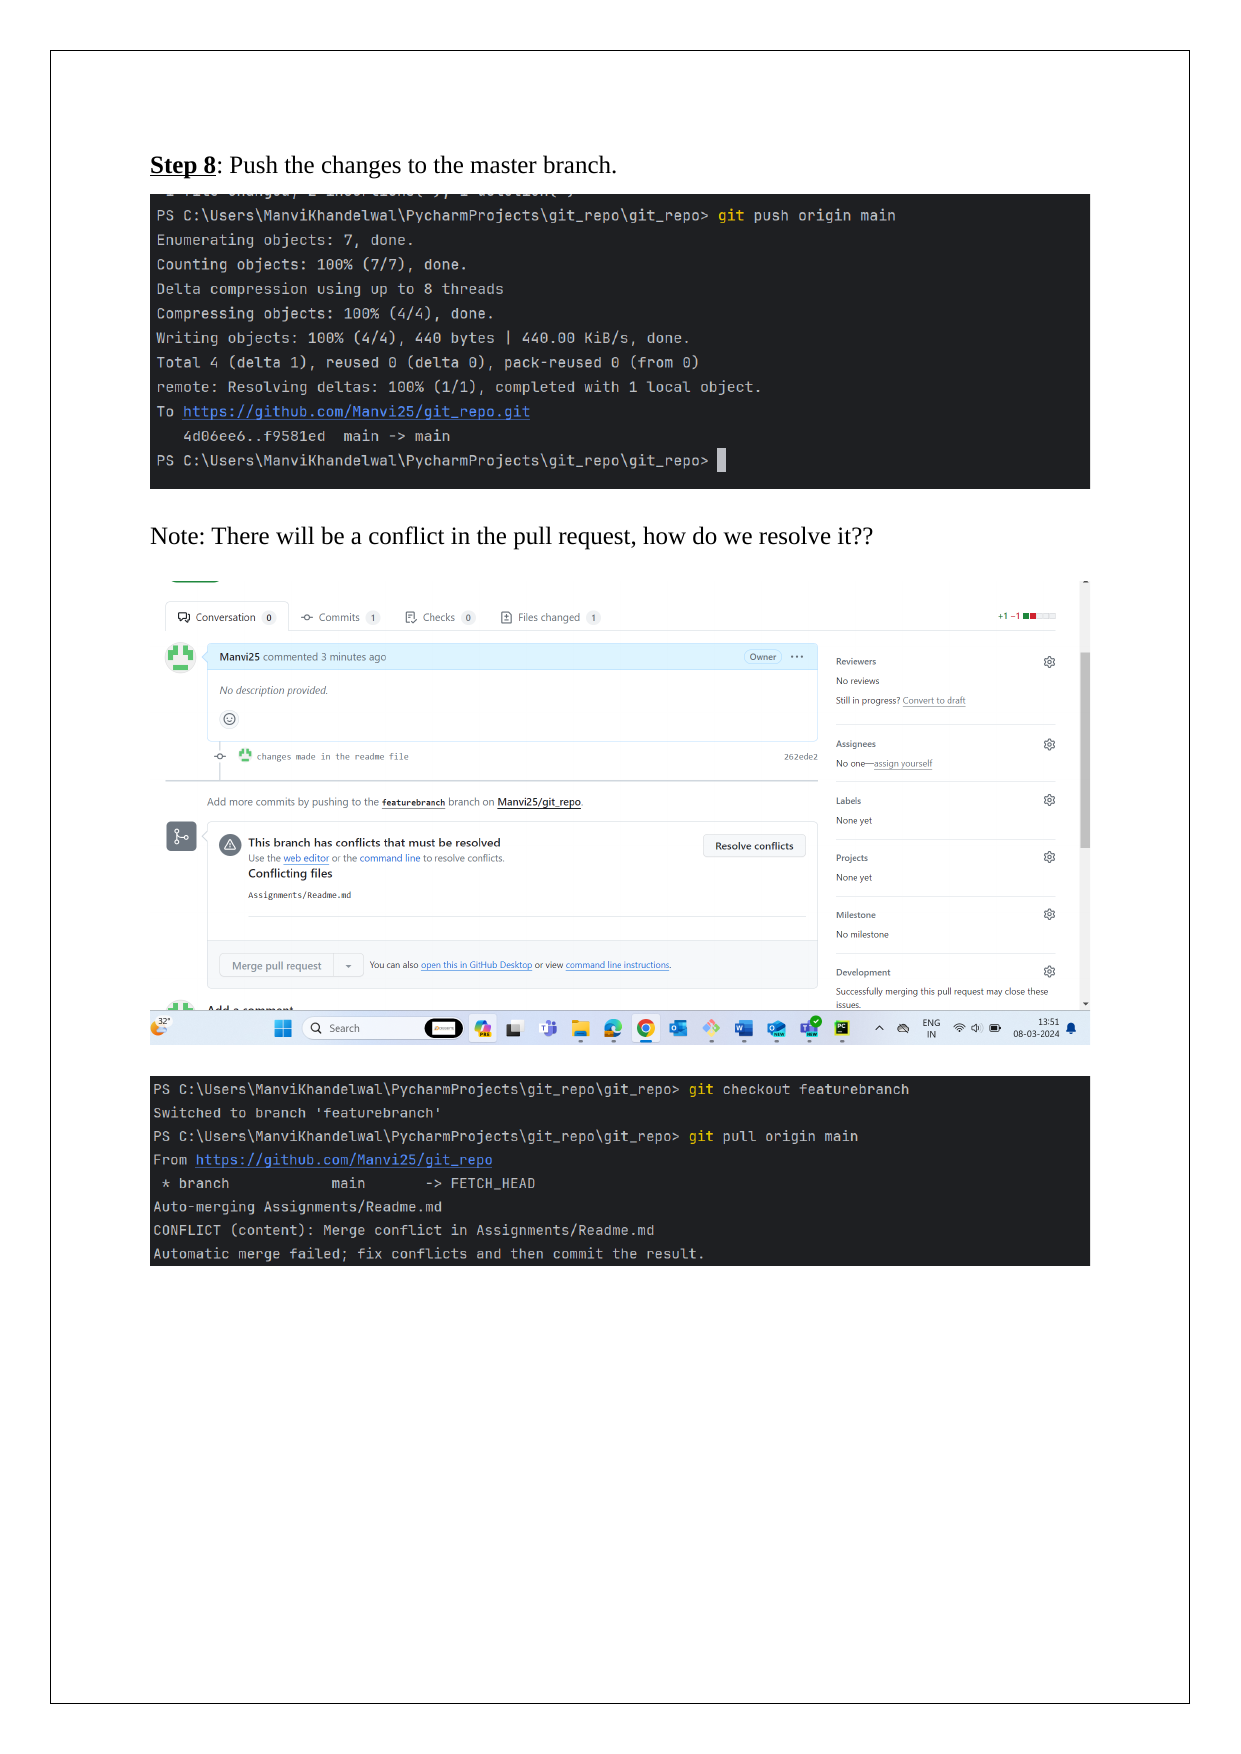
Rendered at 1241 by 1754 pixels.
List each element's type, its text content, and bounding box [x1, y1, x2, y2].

text Note: There will be a conflict in the pull request, how do we resolve it?? [150, 521, 1090, 550]
picture [150, 1076, 1091, 1266]
picture [150, 581, 1091, 1045]
text Step 8: Push the changes to the master branch. [150, 150, 1090, 194]
picture [150, 194, 1091, 489]
